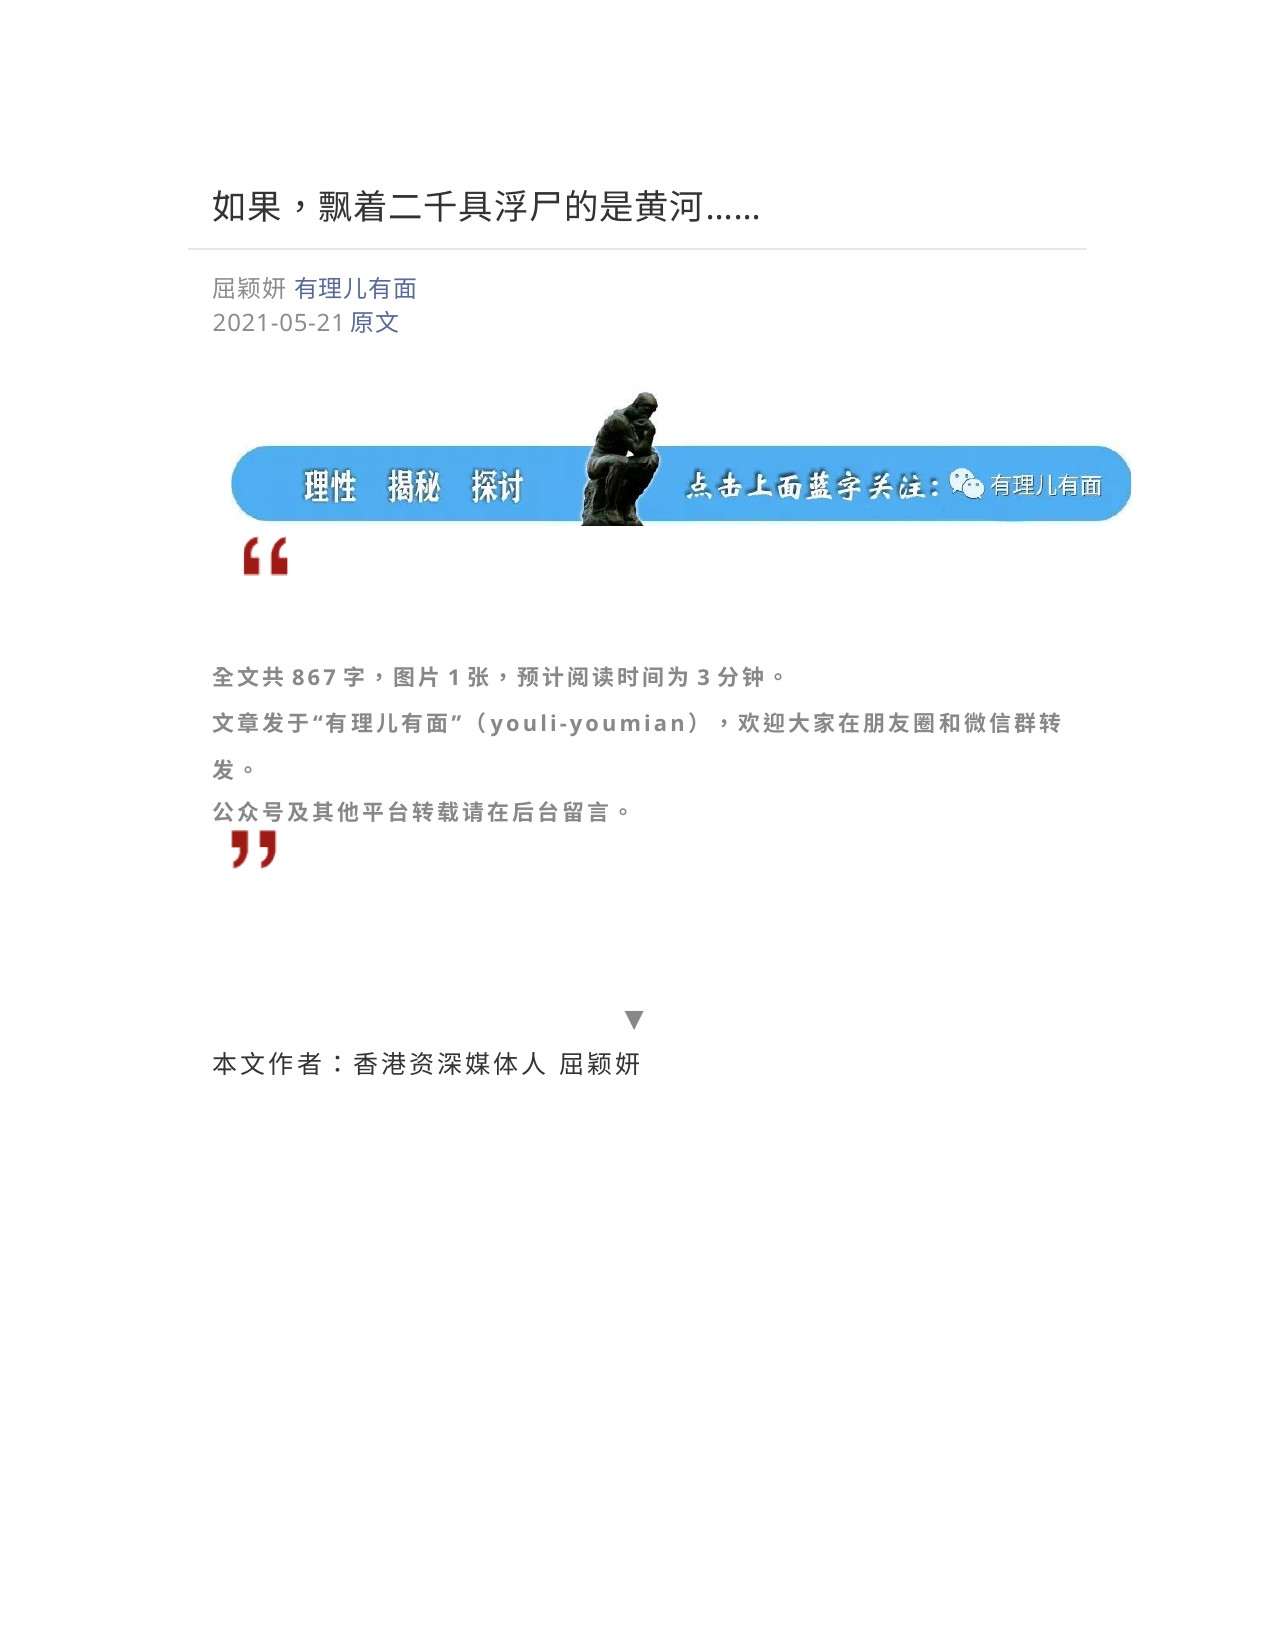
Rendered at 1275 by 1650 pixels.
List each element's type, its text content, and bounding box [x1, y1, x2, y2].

list 屈颖妍 有理儿有面 [212, 272, 1062, 304]
text 公众号及其他平台转载请在后台留言。 [212, 784, 1062, 827]
title 如果，飘着二千具浮尸的是黄河…… [187, 150, 1087, 250]
text 2021-05-21原文 发表于 [212, 304, 1062, 338]
text 文章发于“有理儿有面”（youli-youmian），欢迎大家在朋友圈和微信群转发。 [212, 692, 1062, 784]
text ▼ [212, 994, 1062, 1034]
text 本文作者：香港资深媒体人 屈颖妍 [212, 1034, 1062, 1081]
picture [231, 830, 277, 870]
picture [231, 372, 1132, 526]
text 全文共867字，图片1张，预计阅读时间为3分钟。 [212, 649, 1062, 692]
picture [243, 536, 288, 576]
